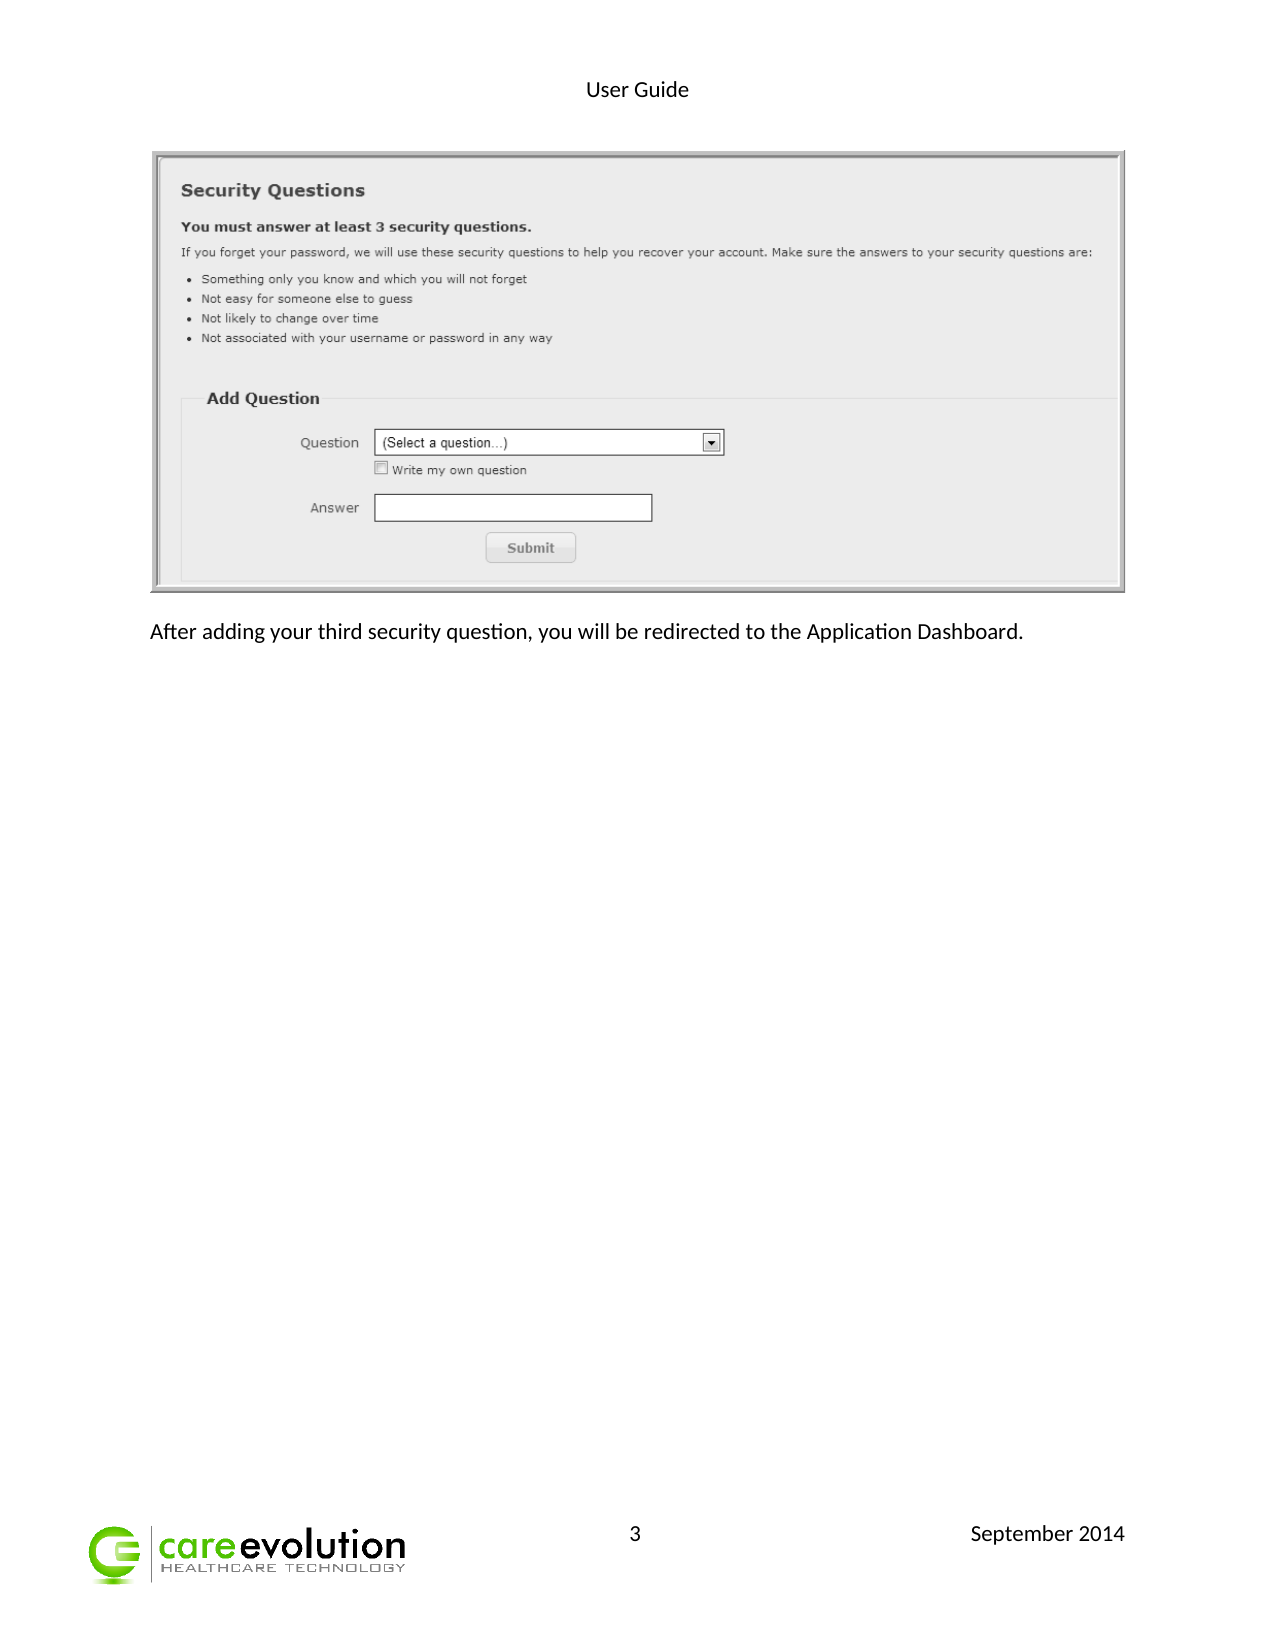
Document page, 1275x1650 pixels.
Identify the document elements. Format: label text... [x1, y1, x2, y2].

text After adding your third security question, you will be redirected to the Application Dashboard. [150, 617, 1125, 645]
picture [84, 1523, 415, 1589]
